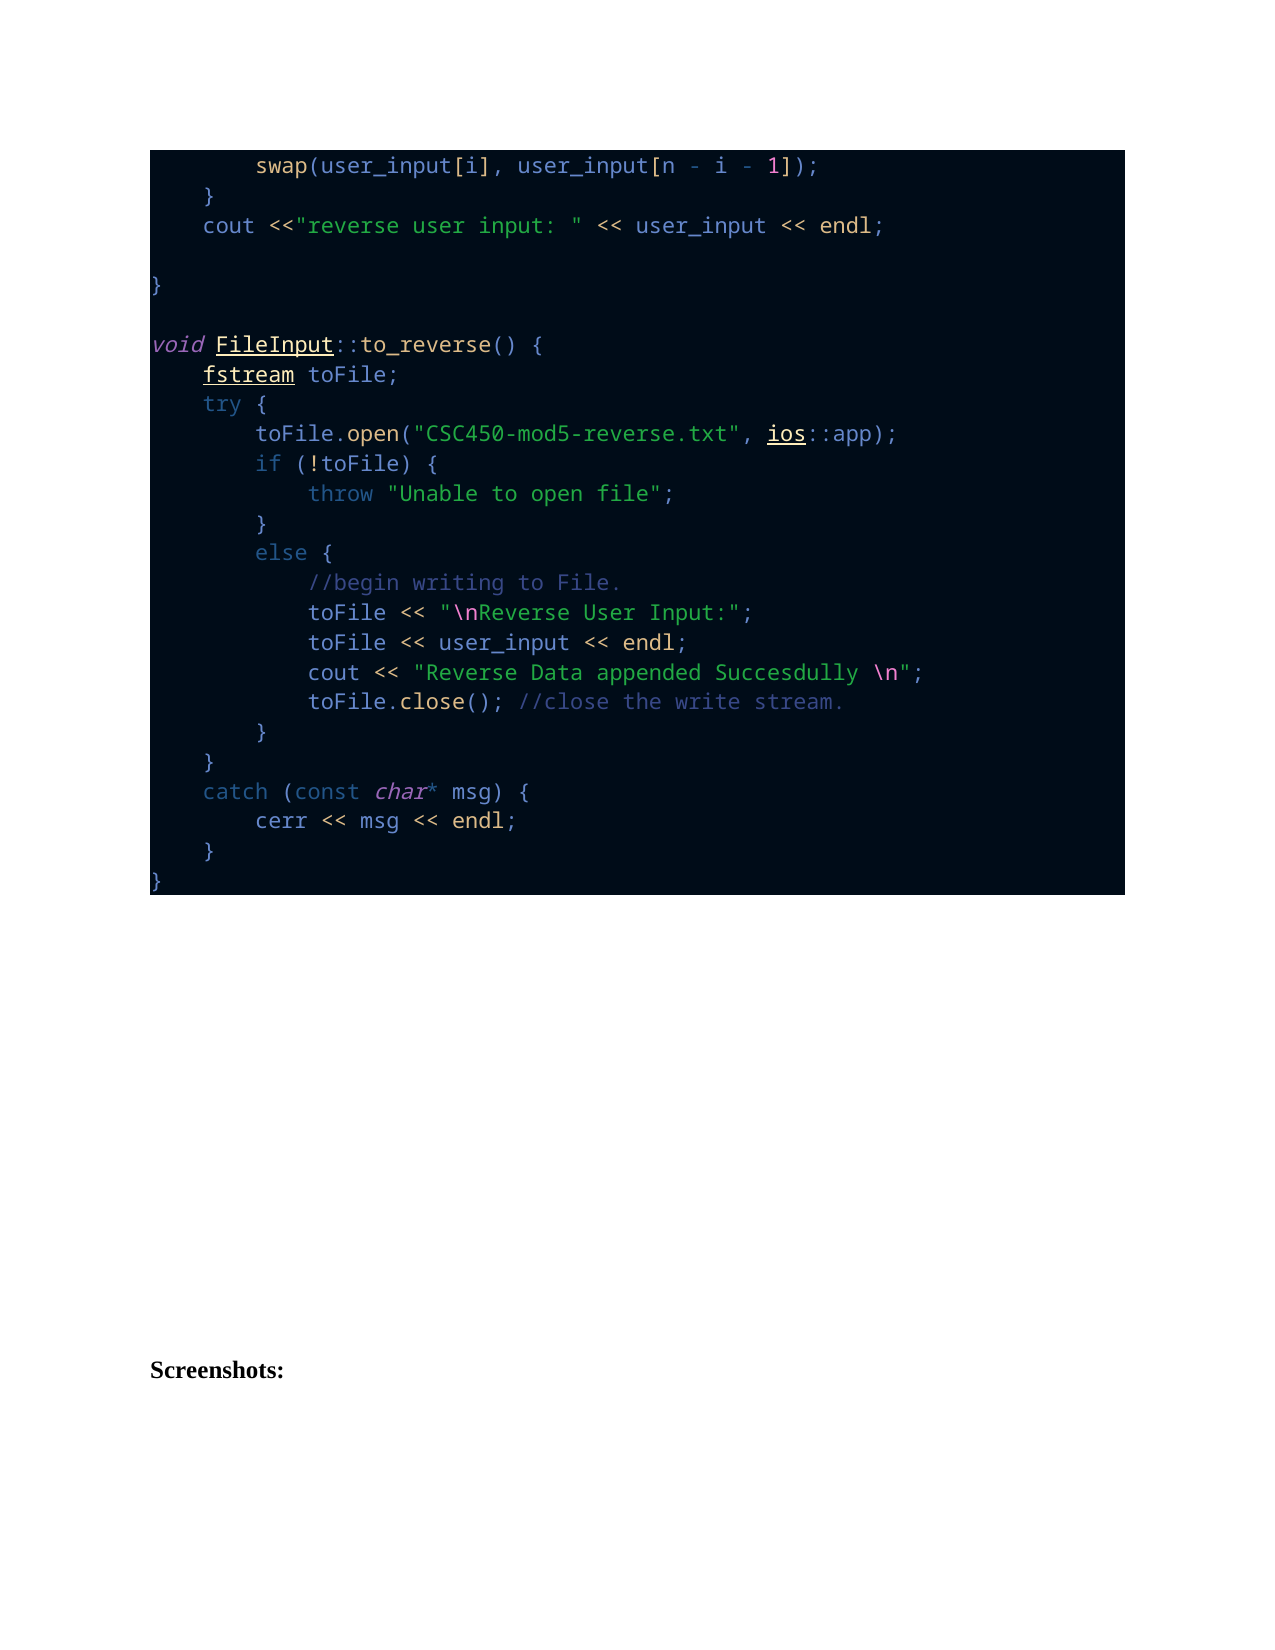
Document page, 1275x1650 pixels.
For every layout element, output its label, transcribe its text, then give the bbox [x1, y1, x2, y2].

text toFile.open("CSC450-mod5-reverse.txt", ios::app); [150, 418, 1125, 448]
text toFile << "\nReverse User Input:"; [150, 597, 1125, 627]
text } [150, 746, 1125, 776]
text cout <<"reverse user input: " << user_input << endl; [150, 209, 1125, 239]
text cout << "Reverse Data appended Succesdully \n"; [150, 656, 1125, 686]
text } [150, 269, 1125, 299]
text catch (const char* msg) { [150, 776, 1125, 805]
text } [150, 716, 1125, 746]
text //begin writing to File. [150, 567, 1125, 597]
text toFile << user_input << endl; [150, 627, 1125, 656]
text } [150, 180, 1125, 209]
text } [150, 865, 1125, 895]
text throw "Unable to open file"; [150, 478, 1125, 507]
text } [150, 835, 1125, 865]
text swap(user_input[i], user_input[n - i - 1]); [150, 150, 1125, 180]
text try { [150, 388, 1125, 418]
text void FileInput::to_reverse() { [150, 329, 1125, 358]
text } [150, 507, 1125, 537]
text Screenshots: [150, 1355, 1125, 1383]
text if (!toFile) { [150, 448, 1125, 478]
text cerr << msg << endl; [150, 805, 1125, 835]
text fstream toFile; [150, 358, 1125, 388]
text toFile.close(); //close the write stream. [150, 686, 1125, 716]
text else { [150, 537, 1125, 567]
